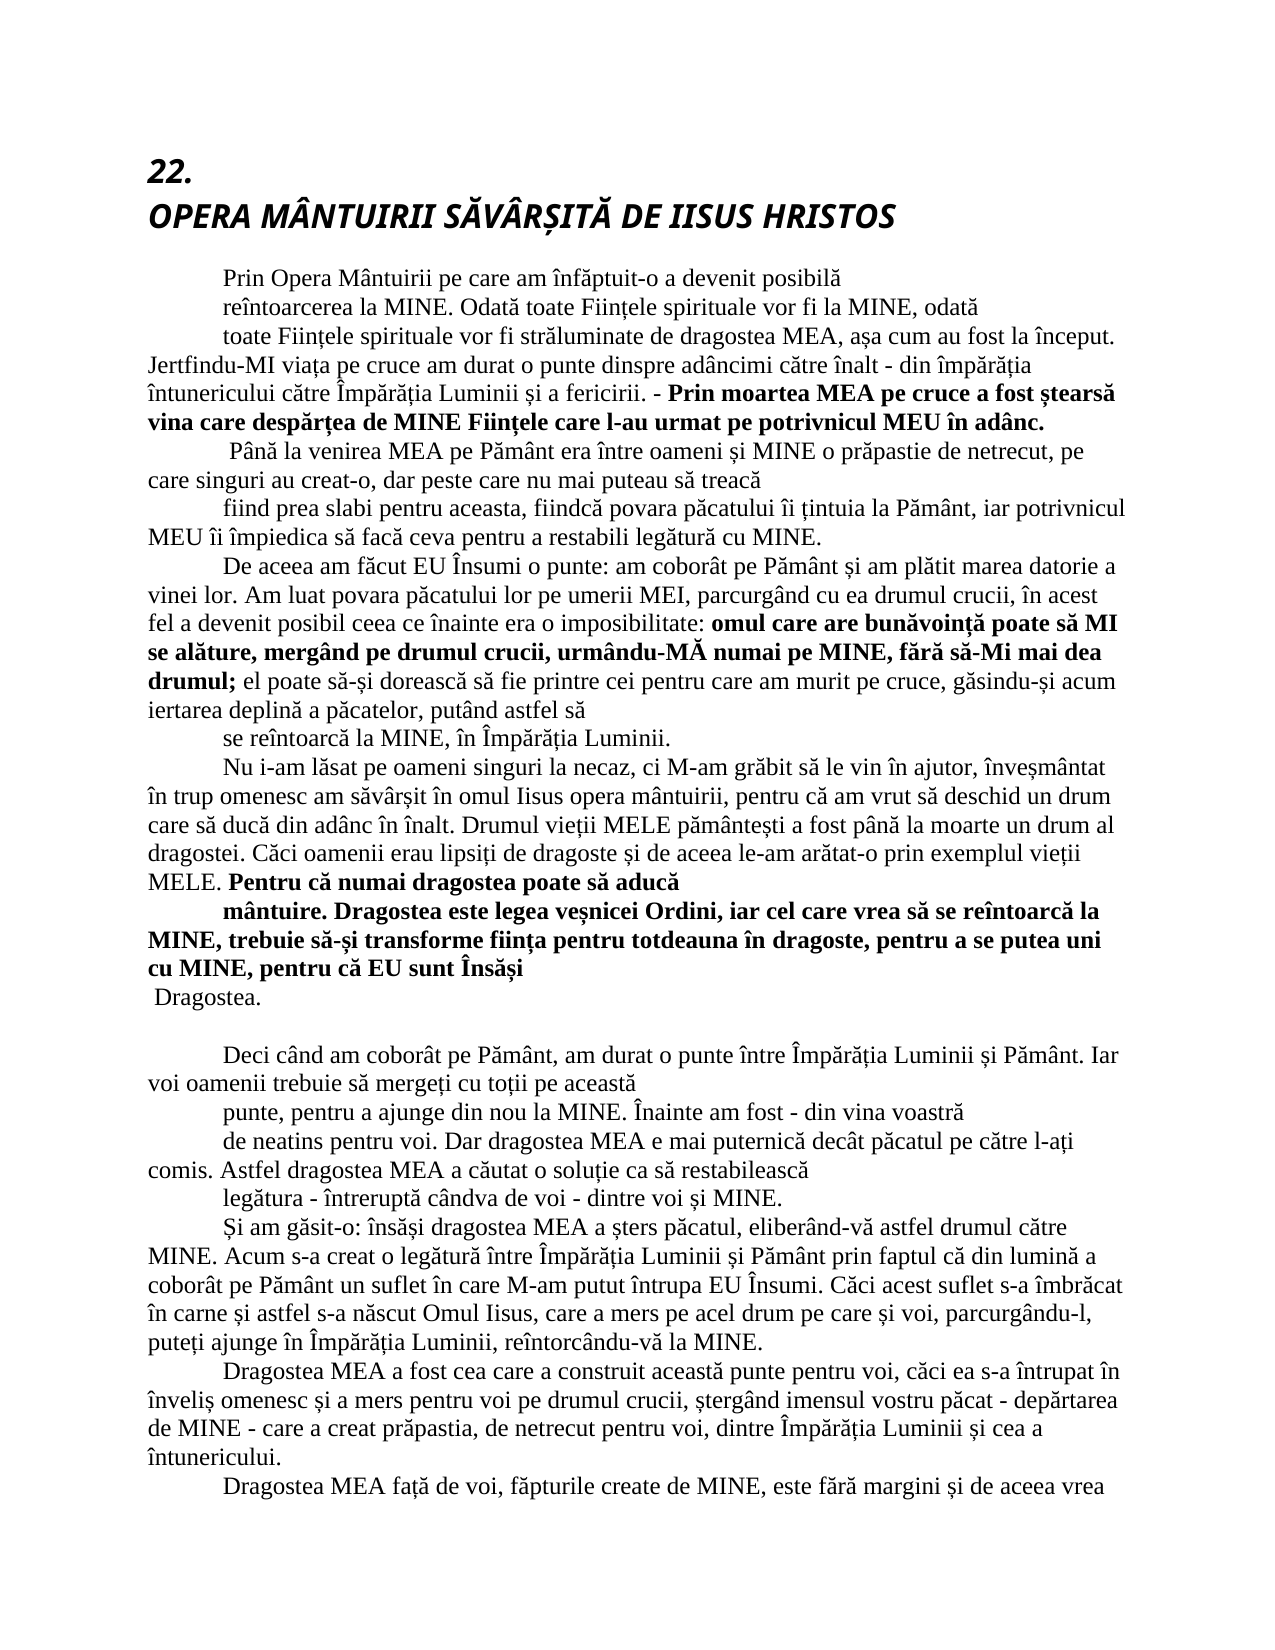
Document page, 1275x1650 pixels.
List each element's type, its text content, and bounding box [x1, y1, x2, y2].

text fiind prea slabi pentru aceasta, fiindcă povara păcatului îi țintuia la Pământ, iar potrivnicul MEU îi împiedica să facă ceva pentru a restabili legătură cu MINE. [148, 493, 1127, 551]
text Și am găsit-o: însăși dragostea MEA a șters păcatul, eliberând-vă astfel drumul către MINE. Acum s-a creat o legătură între Împărăția Luminii și Pământ prin faptul că din lumină a coborât pe Pământ un suflet în care M-am putut întrupa EU Însumi. Căci acest suflet s-a îmbrăcat în carne și astfel s-a născut Omul Iisus, care a mers pe acel drum pe care și voi, parcurgându-l, puteți ajunge în Împărăția Luminii, reîntorcându-vă la MINE. [148, 1212, 1127, 1356]
text Dragostea. [148, 982, 1127, 1011]
text De aceea am făcut EU Însumi o punte: am coborât pe Pământ și am plătit marea datorie a vinei lor. Am luat povara păcatului lor pe umerii MEI, parcurgând cu ea drumul crucii, în acest fel a devenit posibil ceea ce înainte era o imposibilitate: omul care are bunăvoință poate să MI se alăture, mergând pe drumul crucii, urmându-MĂ numai pe MINE, fără să-Mi mai dea drumul; el poate să-și dorească să fie printre cei pentru care am murit pe cruce, găsindu-și acum iertarea deplină a păcatelor, putând astfel să [148, 551, 1127, 723]
text toate Ființele spirituale vor fi străluminate de dragostea MEA, așa cum au fost la început. Jertfindu-MI viața pe cruce am durat o punte dinspre adâncimi către înalt - din împărăția întunericului către Împărăția Luminii și a fericirii. - Prin moartea MEA pe cruce a fost ștearsă vina care despărțea de MINE Ființele care l-au urmat pe potrivnicul MEU în adânc. [148, 321, 1127, 436]
text legătura - întreruptă cândva de voi - dintre voi și MINE. [148, 1183, 1127, 1212]
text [148, 1471, 1127, 1500]
text mântuire. Dragostea este legea veșnicei Ordini, iar cel care vrea să se reîntoarcă la MINE, trebuie să-și transforme ființa pentru totdeauna în dragoste, pentru a se putea uni cu MINE, pentru că EU sunt Însăși [148, 896, 1127, 982]
text Prin Opera Mântuirii pe care am înfăptuit-o a devenit posibilă [148, 263, 1127, 292]
subtitle 22. OPERA MÂNTUIRII SĂVÂRȘITĂ DE IISUS HRISTOS [148, 148, 1127, 238]
text Deci când am coborât pe Pământ, am durat o punte între Împărăția Luminii și Pământ. Iar voi oamenii trebuie să mergeți cu toții pe această [148, 1040, 1127, 1097]
text punte, pentru a ajunge din nou la MINE. Înainte am fost - din vina voastră [148, 1097, 1127, 1126]
text se reîntoarcă la MINE, în Împărăția Luminii. [148, 723, 1127, 752]
text Până la venirea MEA pe Pământ era între oameni și MINE o prăpastie de netrecut, pe care singuri au creat-o, dar peste care nu mai puteau să treacă [148, 436, 1127, 493]
text Dragostea MEA a fost cea care a construit această punte pentru voi, căci ea s-a întrupat în înveliș omenesc și a mers pentru voi pe drumul crucii, ștergând imensul vostru păcat - depărtarea de MINE - care a creat prăpastia, de netrecut pentru voi, dintre Împărăția Luminii și cea a întunericului. [148, 1356, 1127, 1471]
text reîntoarcerea la MINE. Odată toate Ființele spirituale vor fi la MINE, odată [148, 292, 1127, 321]
text Nu i-am lăsat pe oameni singuri la necaz, ci M-am grăbit să le vin în ajutor, înveșmântat în trup omenesc am săvârșit în omul Iisus opera mântuirii, pentru că am vrut să deschid un drum care să ducă din adânc în înalt. Drumul vieții MELE pământești a fost până la moarte un drum al dragostei. Căci oamenii erau lipsiți de dragoste și de aceea le-am arătat-o prin exemplul vieții MELE. Pentru că numai dragostea poate să aducă [148, 752, 1127, 896]
text de neatins pentru voi. Dar dragostea MEA e mai puternică decât păcatul pe către l-ați comis. Astfel dragostea MEA a căutat o soluție ca să restabilească [148, 1126, 1127, 1183]
